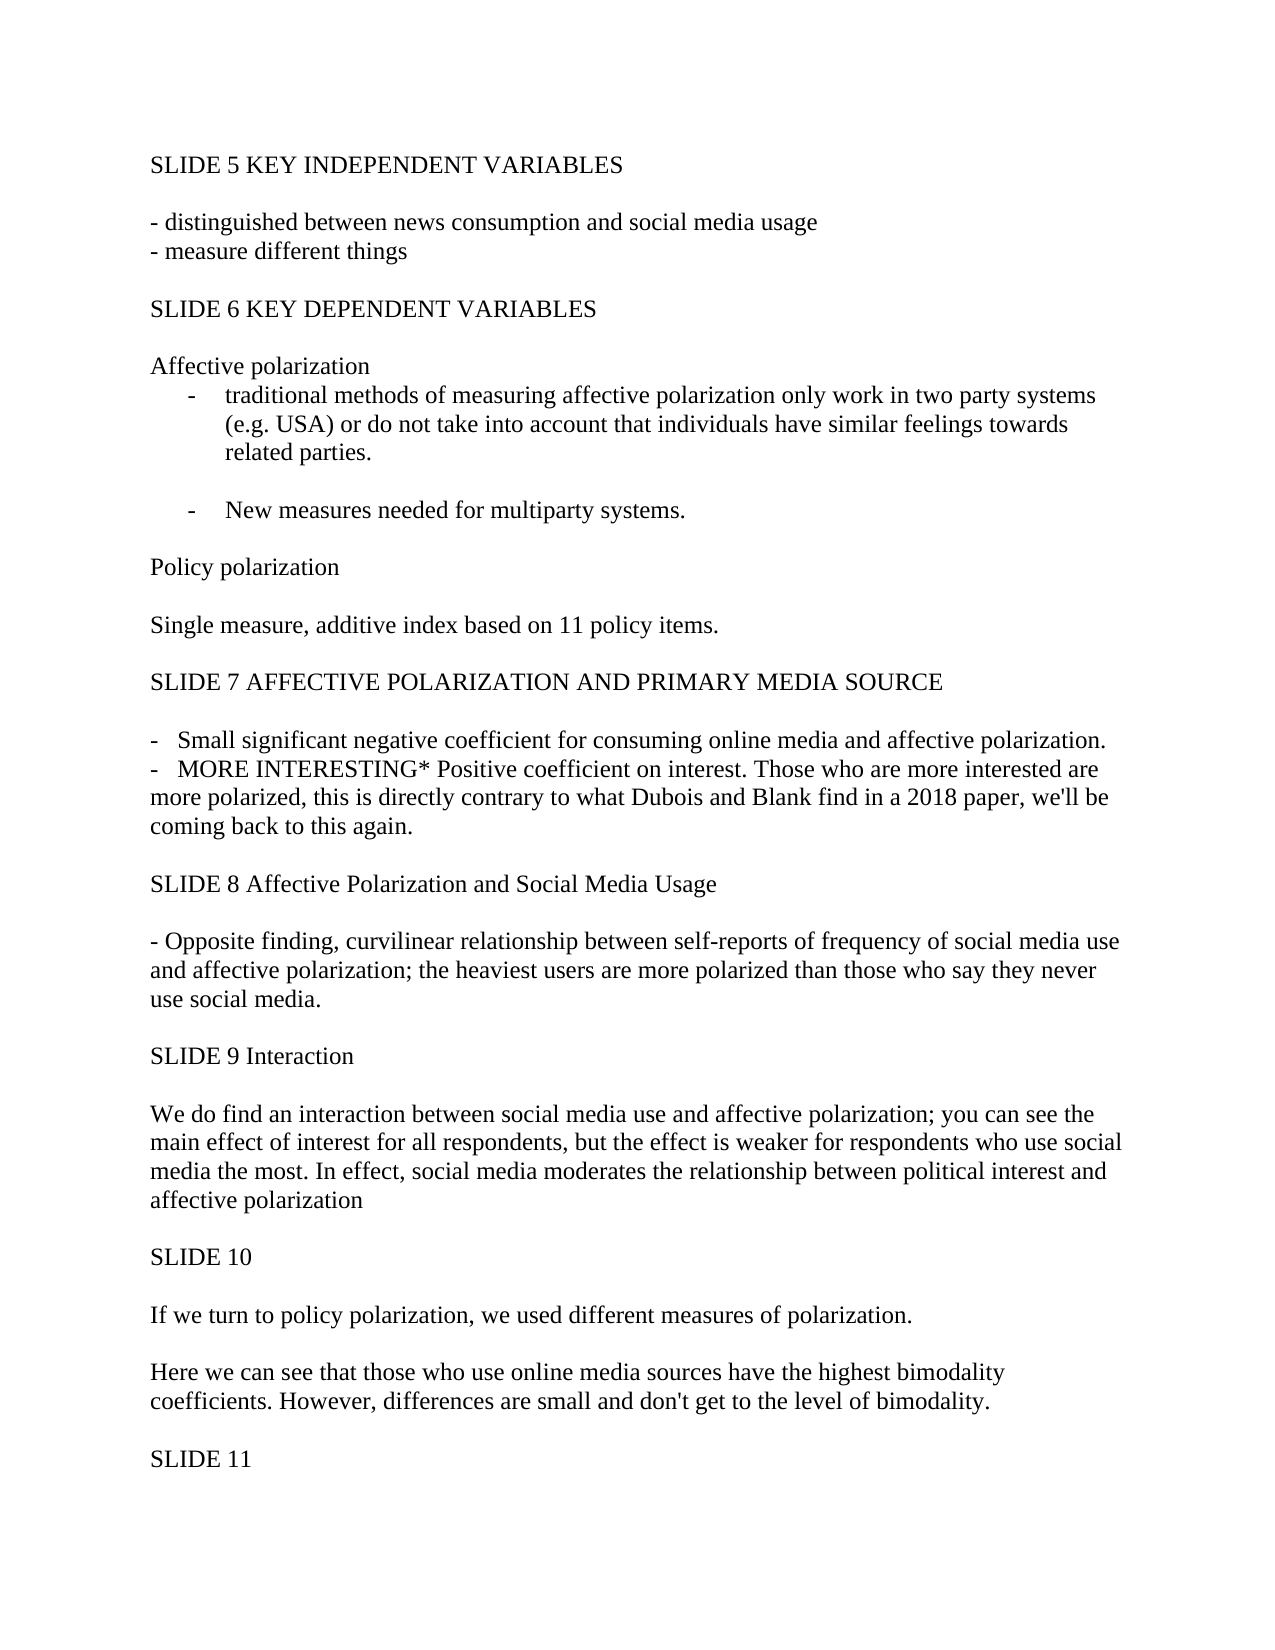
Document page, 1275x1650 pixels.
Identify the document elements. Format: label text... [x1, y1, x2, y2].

text Here we can see that those who use online media sources have the highest bimodality coefficients. However, differences are small and don't get to the level of bimodality. [150, 1357, 1125, 1415]
text - Small significant negative coefficient for consuming online media and affective polarization. [150, 725, 1125, 754]
text - Opposite finding, curvilinear relationship between self-reports of frequency of social media use and affective polarization; the heaviest users are more polarized than those who say they never use social media. [150, 926, 1125, 1012]
text - distinguished between news consumption and social media usage [150, 207, 1125, 236]
text SLIDE 6 KEY DEPENDENT VARIABLES [150, 294, 1125, 322]
text Policy polarization [150, 552, 1125, 581]
text SLIDE 9 Interaction [150, 1041, 1125, 1070]
text We do find an interaction between social media use and affective polarization; you can see the main effect of interest for all respondents, but the effect is weaker for respondents who use social media the most. In effect, social media moderates the relationship between political interest and affective polarization [150, 1099, 1125, 1214]
text Single measure, additive index based on 11 policy items. [150, 610, 1125, 639]
list New measures needed for multiparty systems. [187, 495, 1125, 524]
text SLIDE 11 [150, 1444, 1125, 1472]
text Affective polarization [150, 351, 1125, 380]
text SLIDE 7 AFFECTIVE POLARIZATION AND PRIMARY MEDIA SOURCE [150, 667, 1125, 696]
text SLIDE 8 Affective Polarization and Social Media Usage [150, 869, 1125, 897]
text If we turn to policy polarization, we used different measures of polarization. [150, 1300, 1125, 1329]
text SLIDE 10 [150, 1242, 1125, 1271]
text - MORE INTERESTING* Positive coefficient on interest. Those who are more interested are more polarized, this is directly contrary to what Dubois and Blank find in a 2018 paper, we'll be coming back to this again. [150, 754, 1125, 840]
text - measure different things [150, 236, 1125, 265]
list traditional methods of measuring affective polarization only work in two party systems (e.g. USA) or do not take into account that individuals have similar feelings towards related parties. [187, 380, 1125, 466]
text SLIDE 5 KEY INDEPENDENT VARIABLES [150, 150, 1125, 179]
